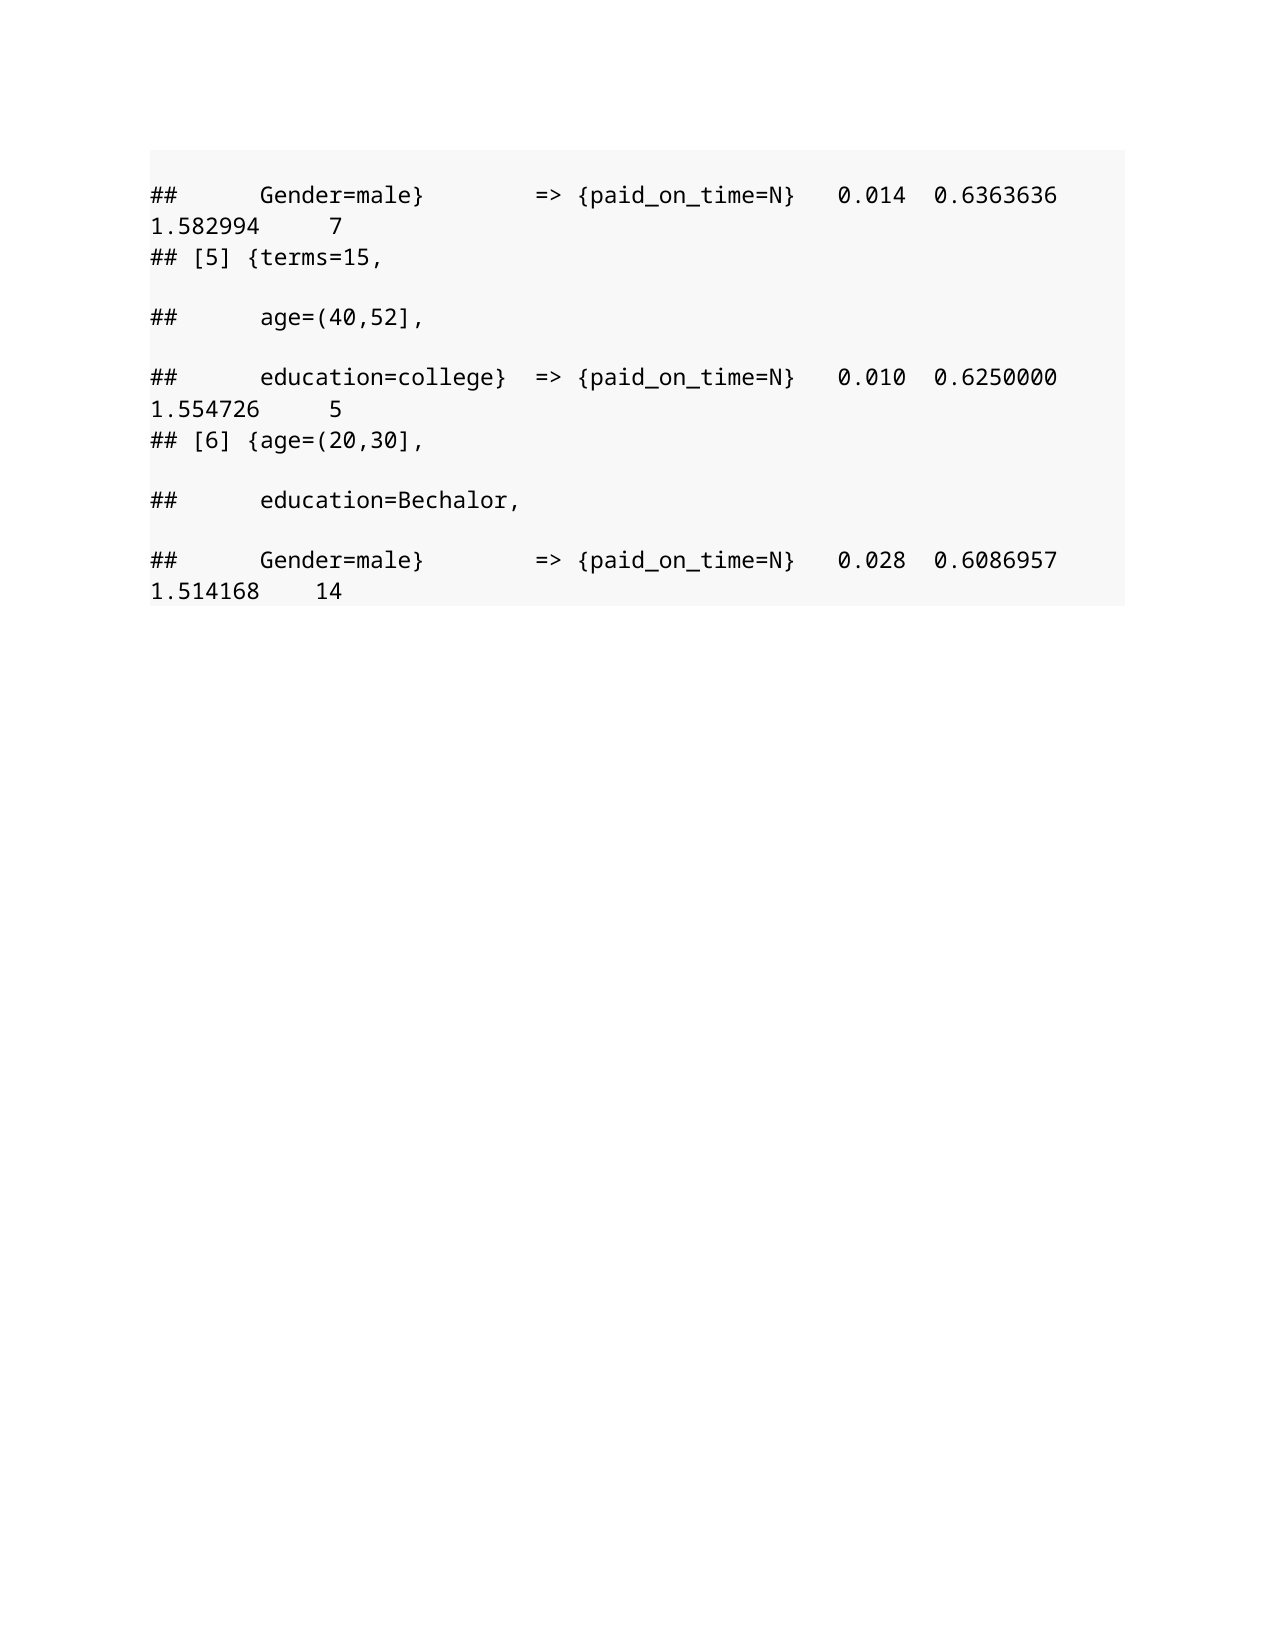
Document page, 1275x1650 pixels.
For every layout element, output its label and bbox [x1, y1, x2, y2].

text [150, 150, 1125, 606]
